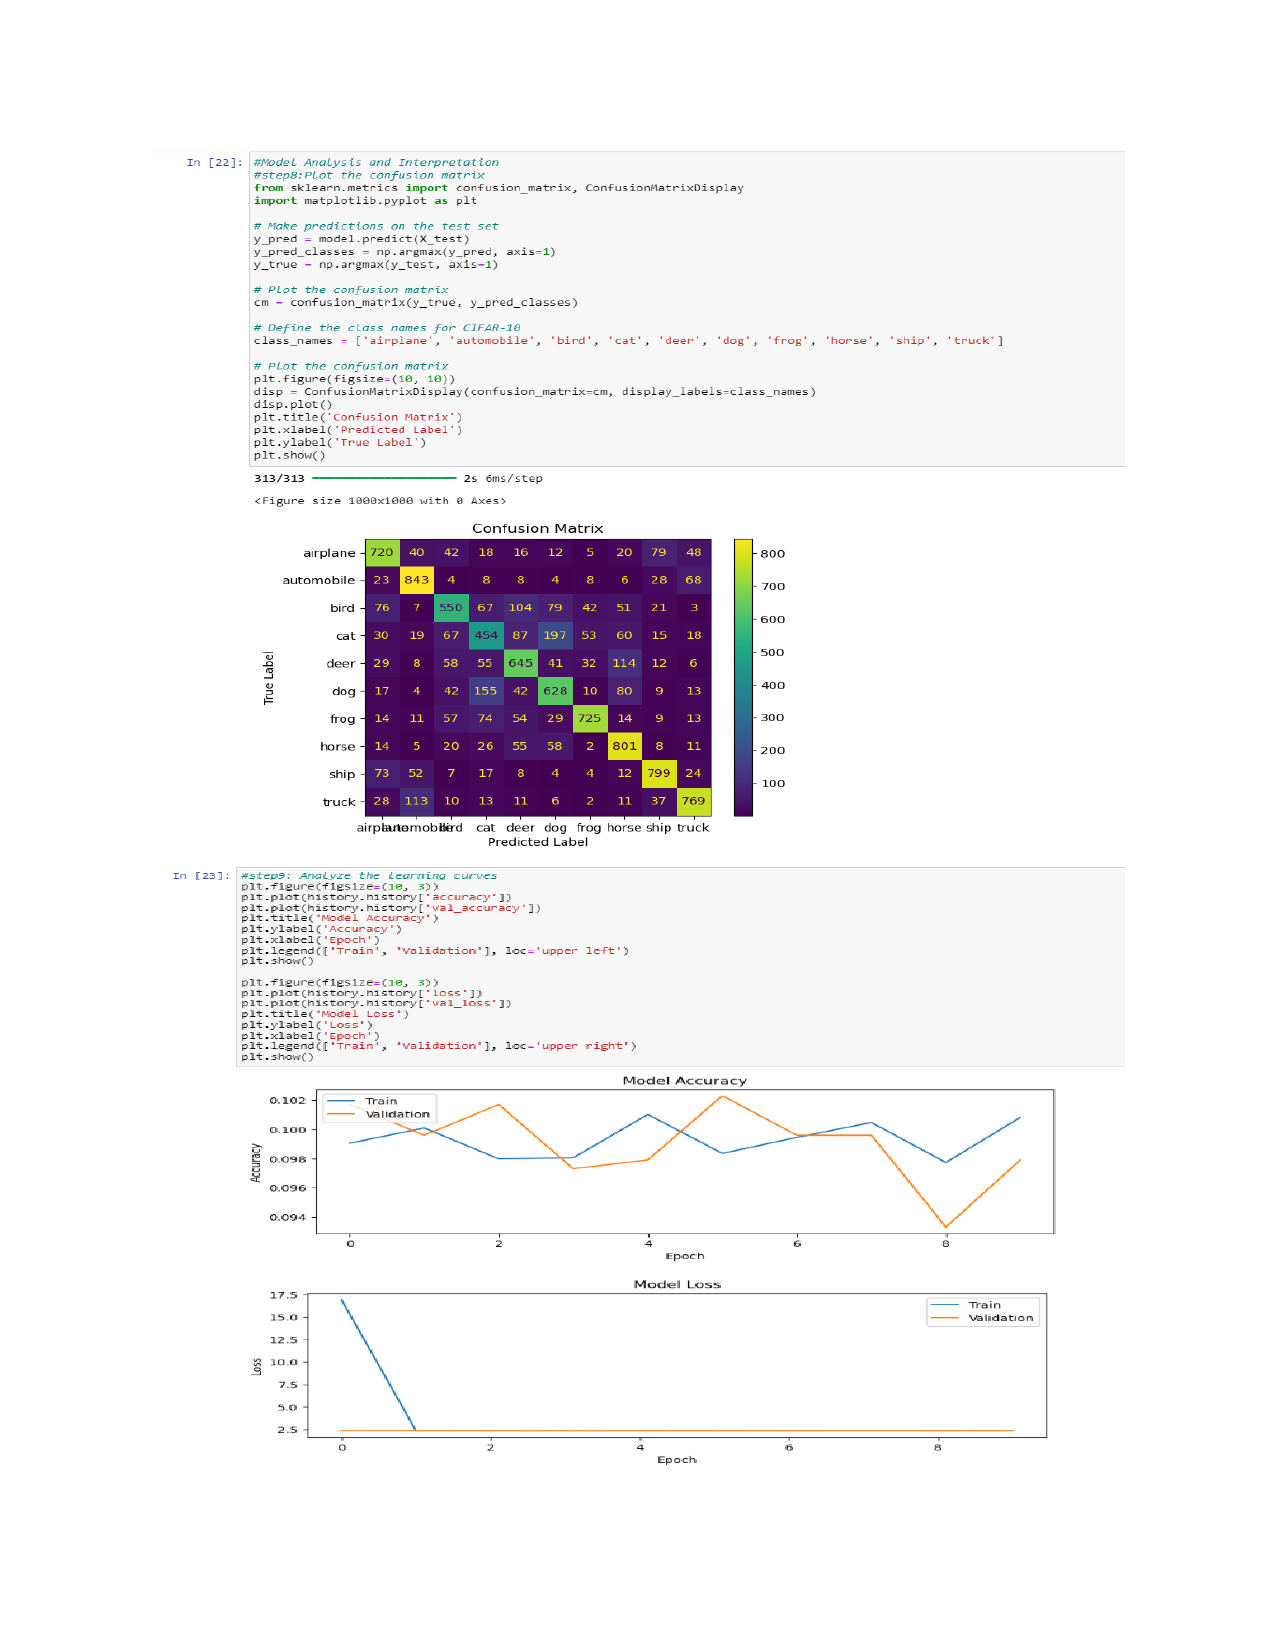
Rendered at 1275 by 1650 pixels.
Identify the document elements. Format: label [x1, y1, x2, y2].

picture [150, 150, 1125, 1466]
